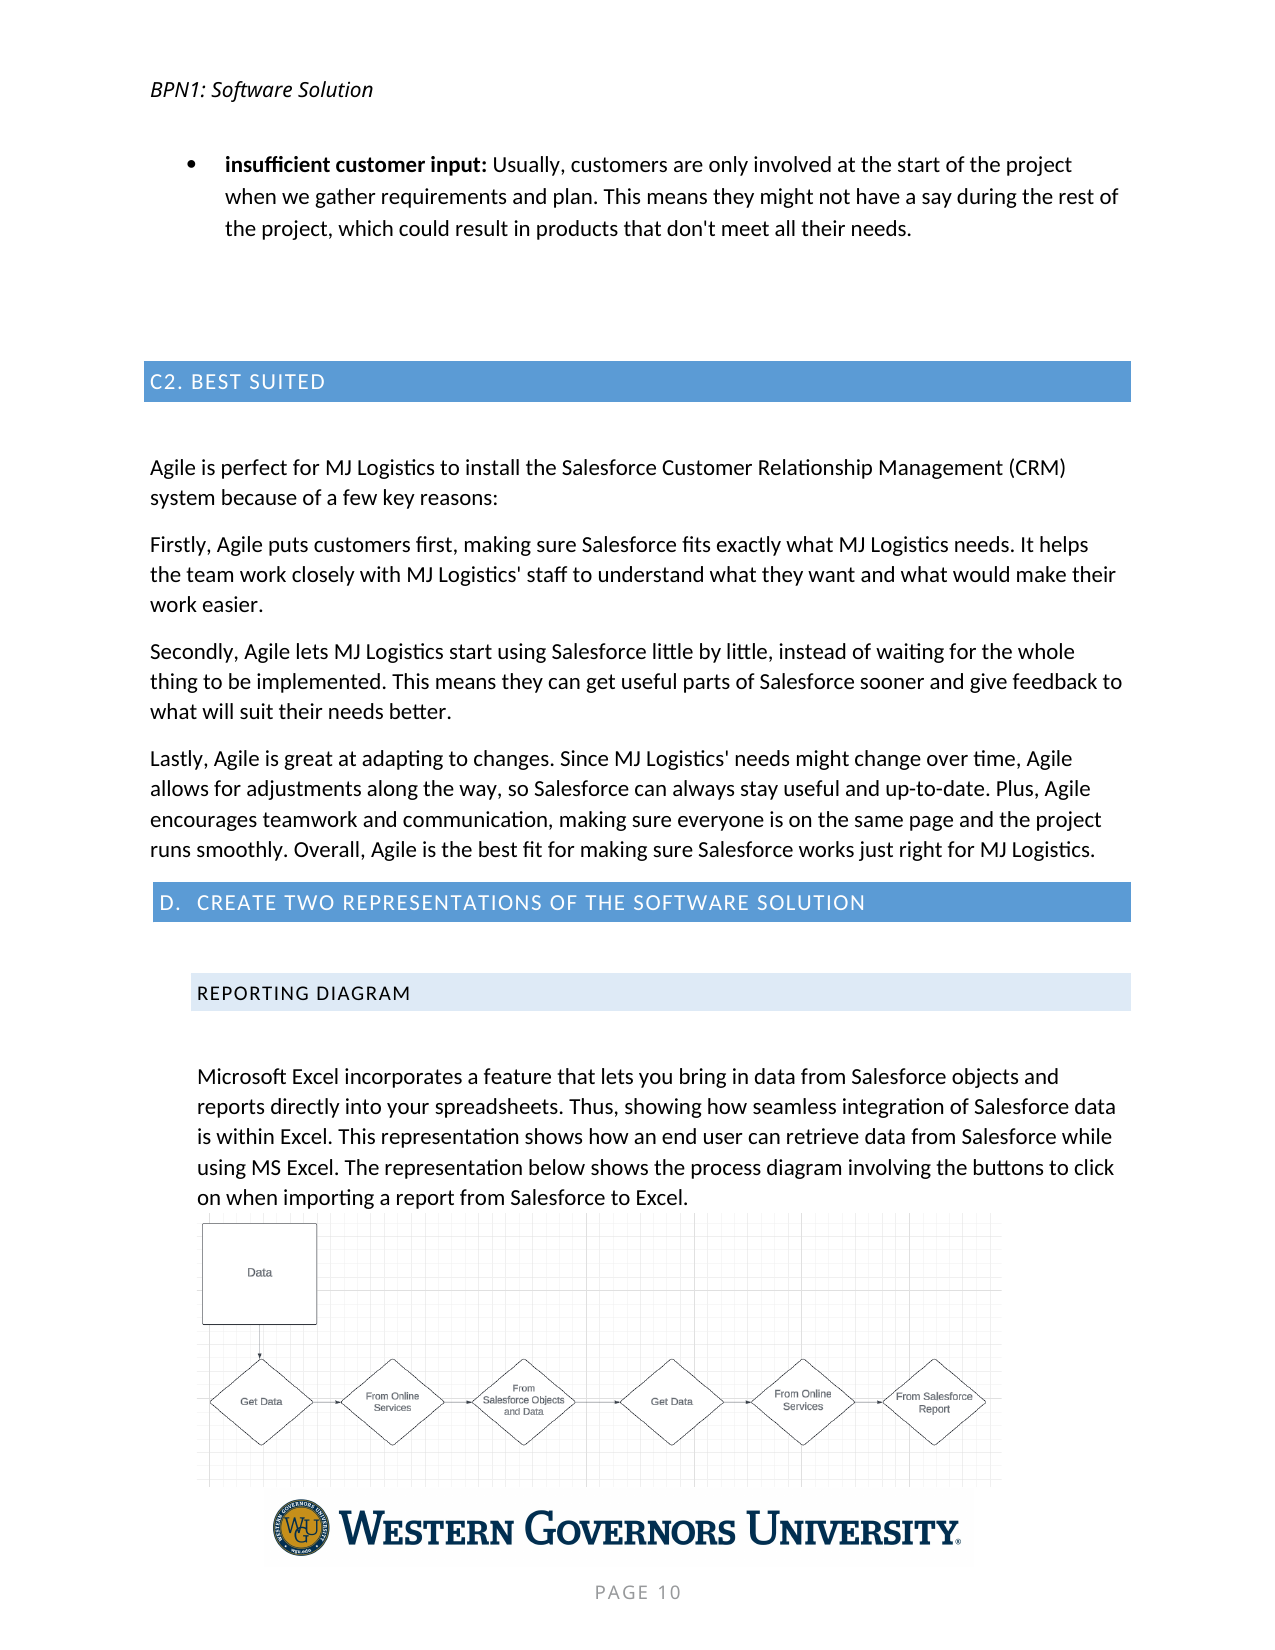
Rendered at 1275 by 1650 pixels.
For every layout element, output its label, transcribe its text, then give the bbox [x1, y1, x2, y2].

subtitle Reporting DIAGRAM [197, 980, 1125, 1005]
picture [263, 1488, 974, 1567]
picture [196, 1213, 1002, 1487]
text Lastly, Agile is great at adapting to changes. Since MJ Logistics' needs might change over time, Agile allows for adjustments along the way, so Salesforce can always stay useful and up-to-date. Plus, Agile encourages teamwork and communication, making sure everyone is on the same page and the project runs smoothly. Overall, Agile is the best fit for making sure Salesforce works just right for MJ Logistics. [150, 744, 1125, 863]
text Firstly, Agile puts customers first, making sure Salesforce fits exactly what MJ Logistics needs. It helps the team work closely with MJ Logistics' staff to understand what they want and what would make their work easier. [150, 530, 1125, 618]
subtitle Create Two Representations of the Software Solution [159, 888, 1125, 916]
subtitle C2. Best suited [150, 368, 1125, 395]
text Agile is perfect for MJ Logistics to install the Salesforce Customer Relationship Management (CRM) system because of a few key reasons: [150, 453, 1125, 511]
list insufficient customer input: Usually, customers are only involved at the start of the project when we gather requirements and plan. This means they might not have a say during the rest of the project, which could result in products that don't meet all their needs. [187, 150, 1125, 242]
text Secondly, Agile lets MJ Logistics start using Salesforce little by little, instead of waiting for the whole thing to be implemented. This means they can get useful parts of Salesforce sooner and give feedback to what will suit their needs better. [150, 637, 1125, 726]
